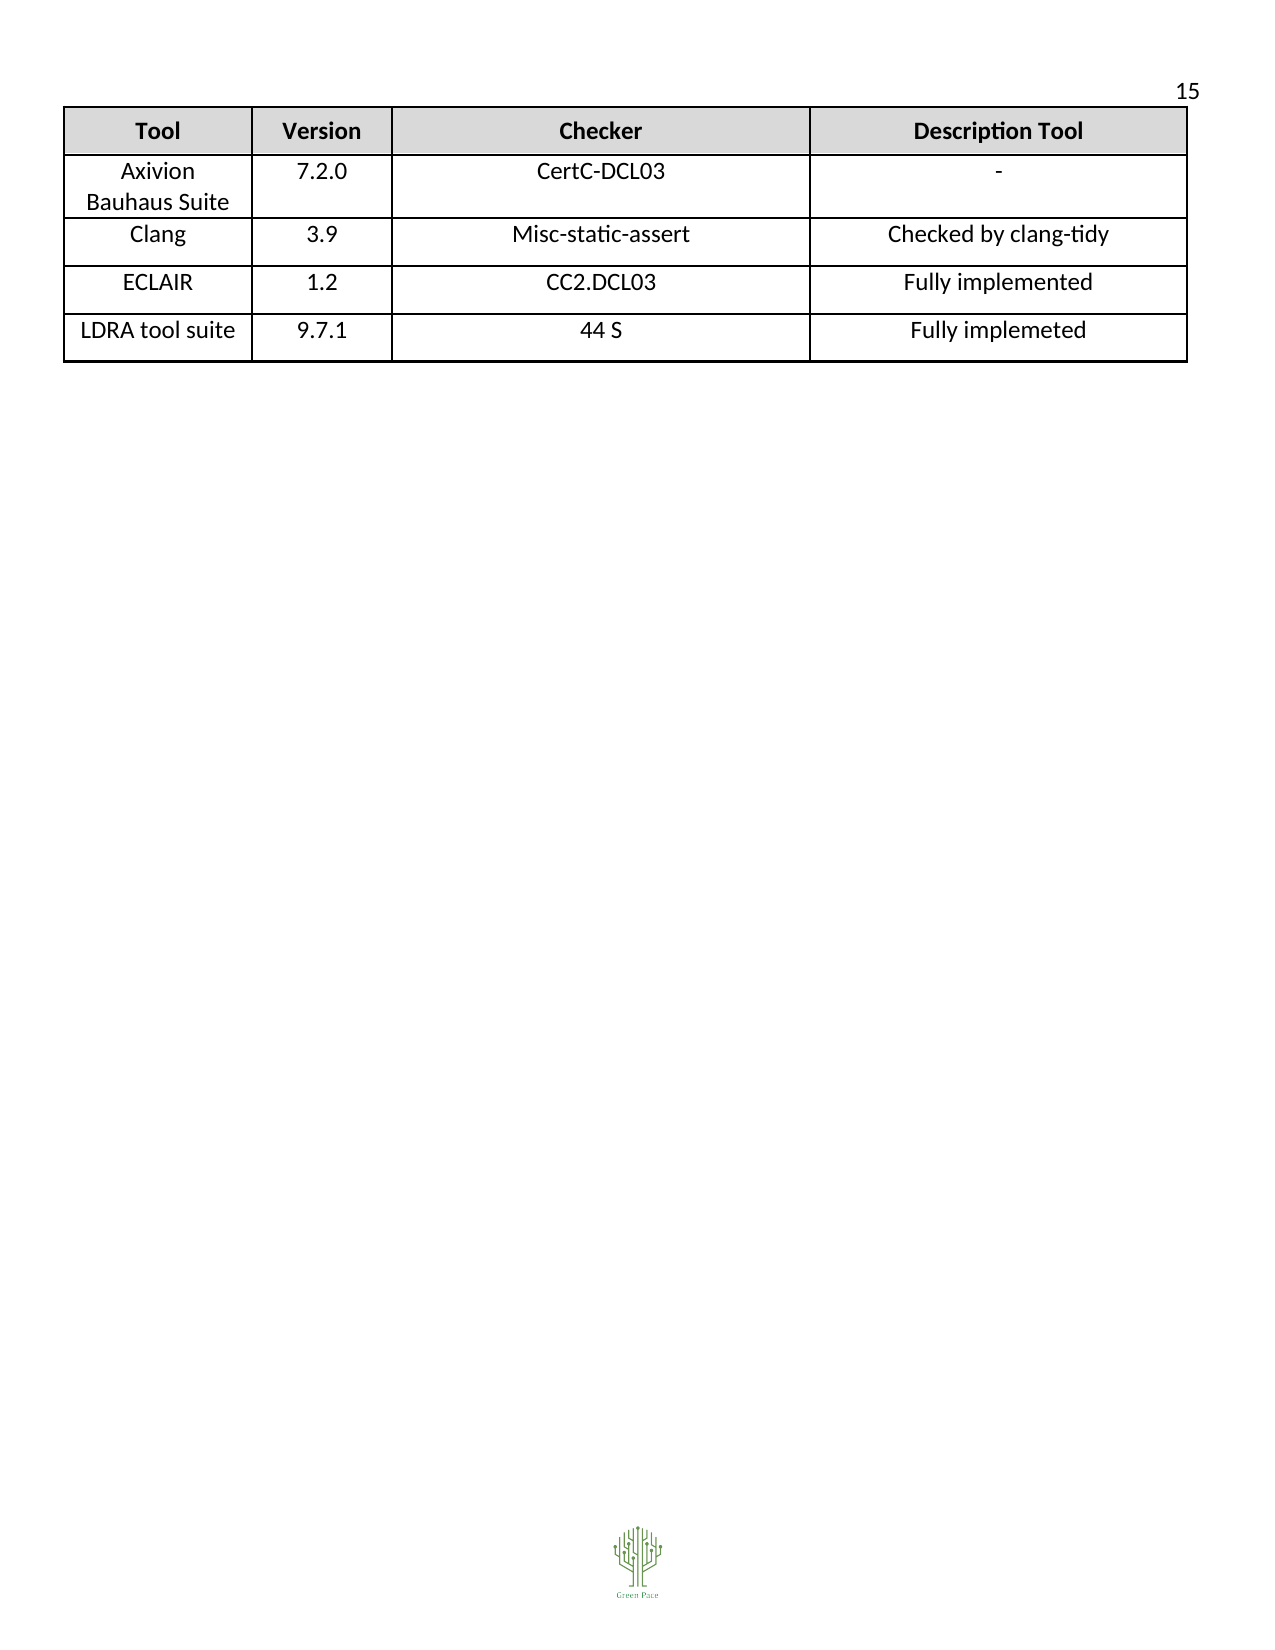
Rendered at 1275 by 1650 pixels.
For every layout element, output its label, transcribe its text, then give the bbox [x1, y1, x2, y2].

table_cell 44 S [393, 315, 809, 360]
table_header Description Tool [811, 108, 1186, 153]
table_cell Fully implemeted [811, 315, 1186, 360]
table_cell 1.2 [253, 267, 391, 312]
table_header Tool [65, 108, 251, 153]
picture [605, 1521, 670, 1606]
table_cell - [811, 156, 1186, 217]
table_header Version [253, 108, 391, 153]
table_cell ECLAIR [65, 267, 251, 312]
table_cell 7.2.0 [253, 156, 391, 217]
table_cell Axivion Bauhaus Suite [65, 156, 251, 217]
table_cell Checked by clang-tidy [811, 219, 1186, 264]
table_cell Misc-static-assert [393, 219, 809, 264]
table_cell LDRA tool suite [65, 315, 251, 360]
table_cell CC2.DCL03 [393, 267, 809, 312]
table_cell Fully implemented [811, 267, 1186, 312]
table_cell 3.9 [253, 219, 391, 264]
table_cell CertC-DCL03 [393, 156, 809, 217]
table_cell 9.7.1 [253, 315, 391, 360]
table_header Checker [393, 108, 809, 153]
table_cell Clang [65, 219, 251, 264]
